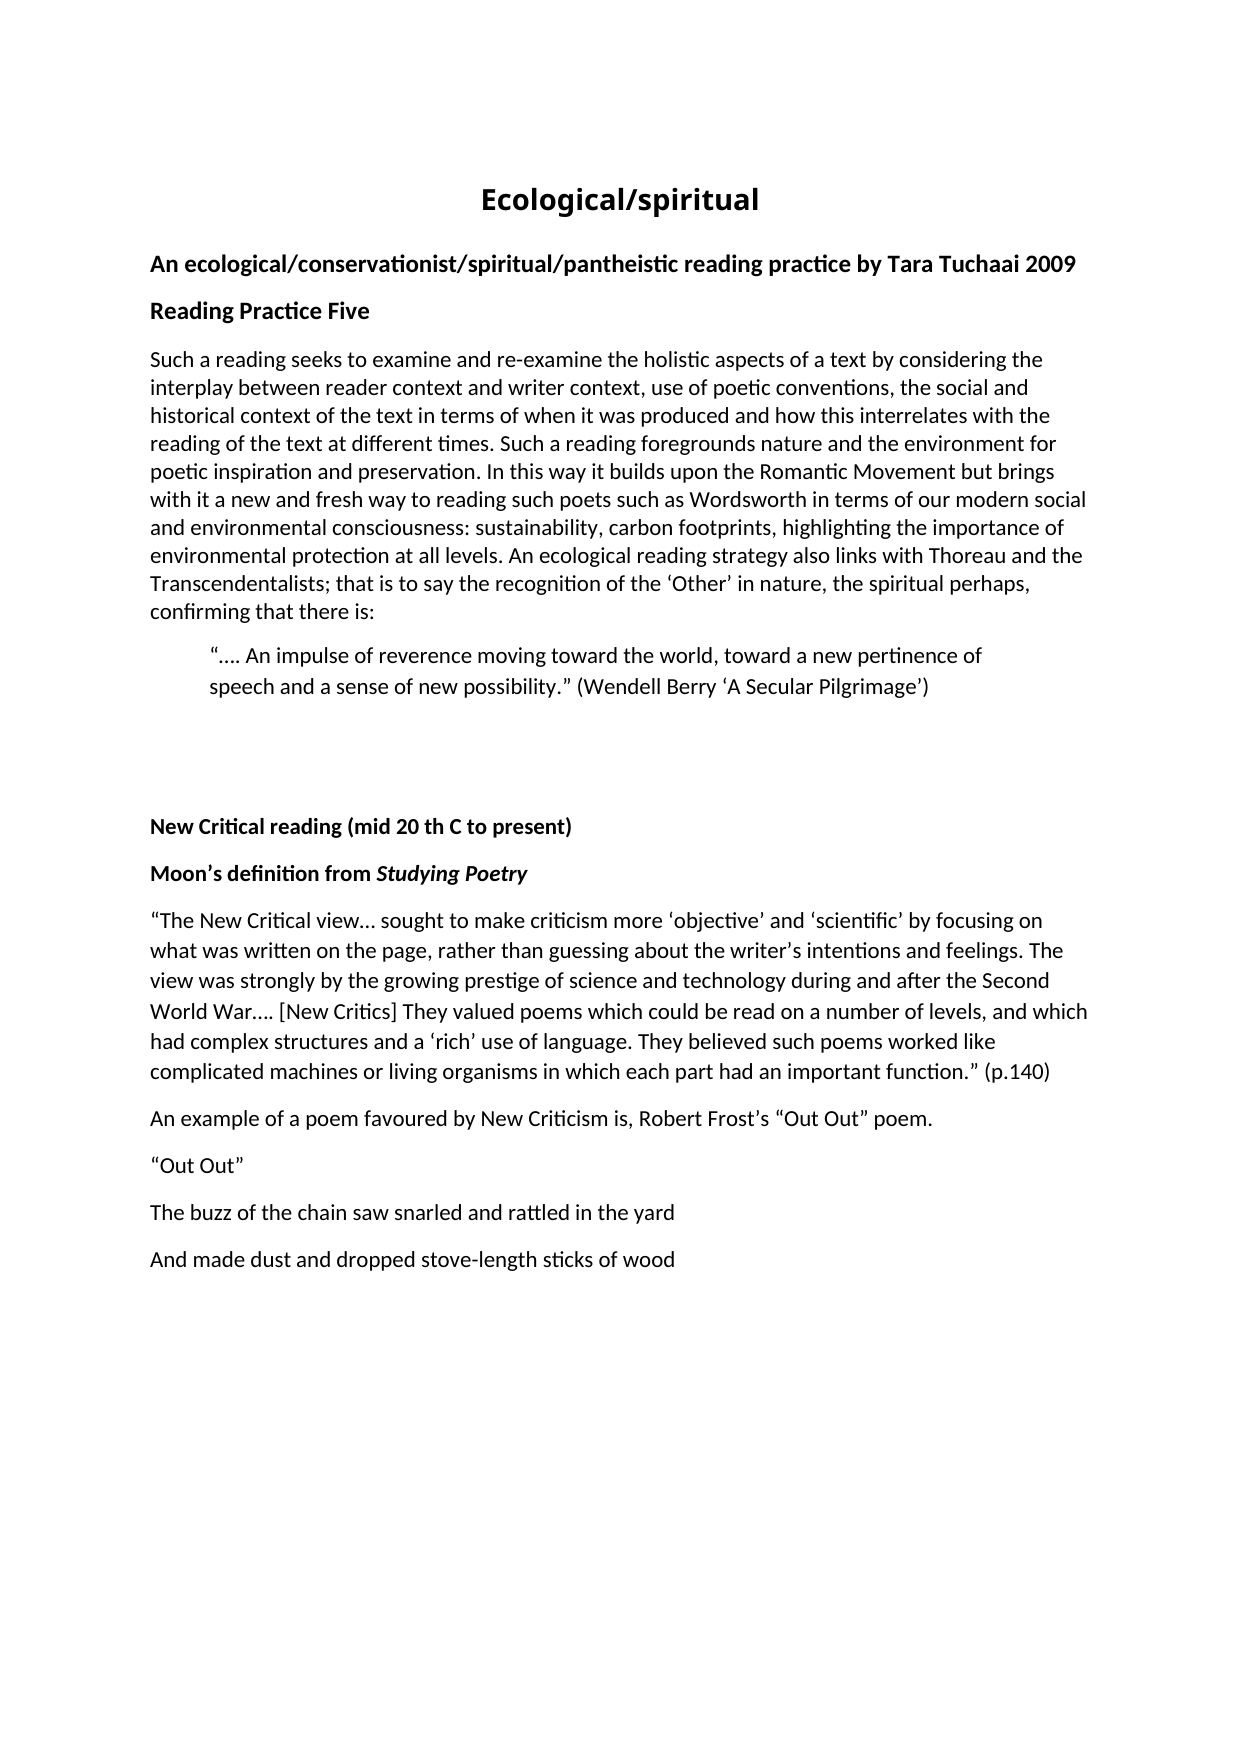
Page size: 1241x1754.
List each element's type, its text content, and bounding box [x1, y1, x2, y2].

text The buzz of the chain saw snarled and rattled in the yard [150, 1198, 1090, 1226]
text An example of a poem favoured by New Criticism is, Robert Frost’s “Out Out” poem. [150, 1104, 1090, 1132]
text An ecological/conservationist/spiritual/pantheistic reading practice by Tara Tuchaai 2009 [150, 248, 1090, 278]
subtitle Ecological/spiritual [150, 179, 1090, 219]
text And made dust and dropped stove-length sticks of wood [150, 1245, 1090, 1273]
text Such a reading seeks to examine and re-examine the holistic aspects of a text by considering the interplay between reader context and writer context, use of poetic conventions, the social and historical context of the text in terms of when it was produced and how this interrelates with the reading of the text at different times. Such a reading foregrounds nature and the environment for poetic inspiration and preservation. In this way it builds upon the Romantic Movement but brings with it a new and fresh way to reading such poets such as Wordsworth in terms of our modern social and environmental consciousness: sustainability, carbon footprints, highlighting the importance of environmental protection at all levels. An ecological reading strategy also links with Thoreau and the Transcendentalists; that is to say the recognition of the ‘Other’ in nature, the spiritual perhaps, confirming that there is: [150, 345, 1090, 625]
text Moon’s definition from Studying Poetry [150, 859, 1090, 887]
text Reading Practice Five [150, 295, 1090, 326]
text “The New Critical view… sought to make criticism more ‘objective’ and ‘scientific’ by focusing on what was written on the page, rather than guessing about the writer’s intentions and feelings. The view was strongly by the growing prestige of science and technology during and after the Second World War…. [New Critics] They valued poems which could be read on a number of levels, and which had complex structures and a ‘rich’ use of language. They believed such poems worked like complicated machines or living organisms in which each part had an important function.” (p.140) [150, 906, 1090, 1085]
text New Critical reading (mid 20 th C to present) [150, 812, 1090, 841]
text “…. An impulse of reverence moving toward the world, toward a new pertinence of speech and a sense of new possibility.” (Wendell Berry ‘A Secular Pilgrimage’) [209, 642, 1036, 700]
text “Out Out” [150, 1151, 1090, 1179]
